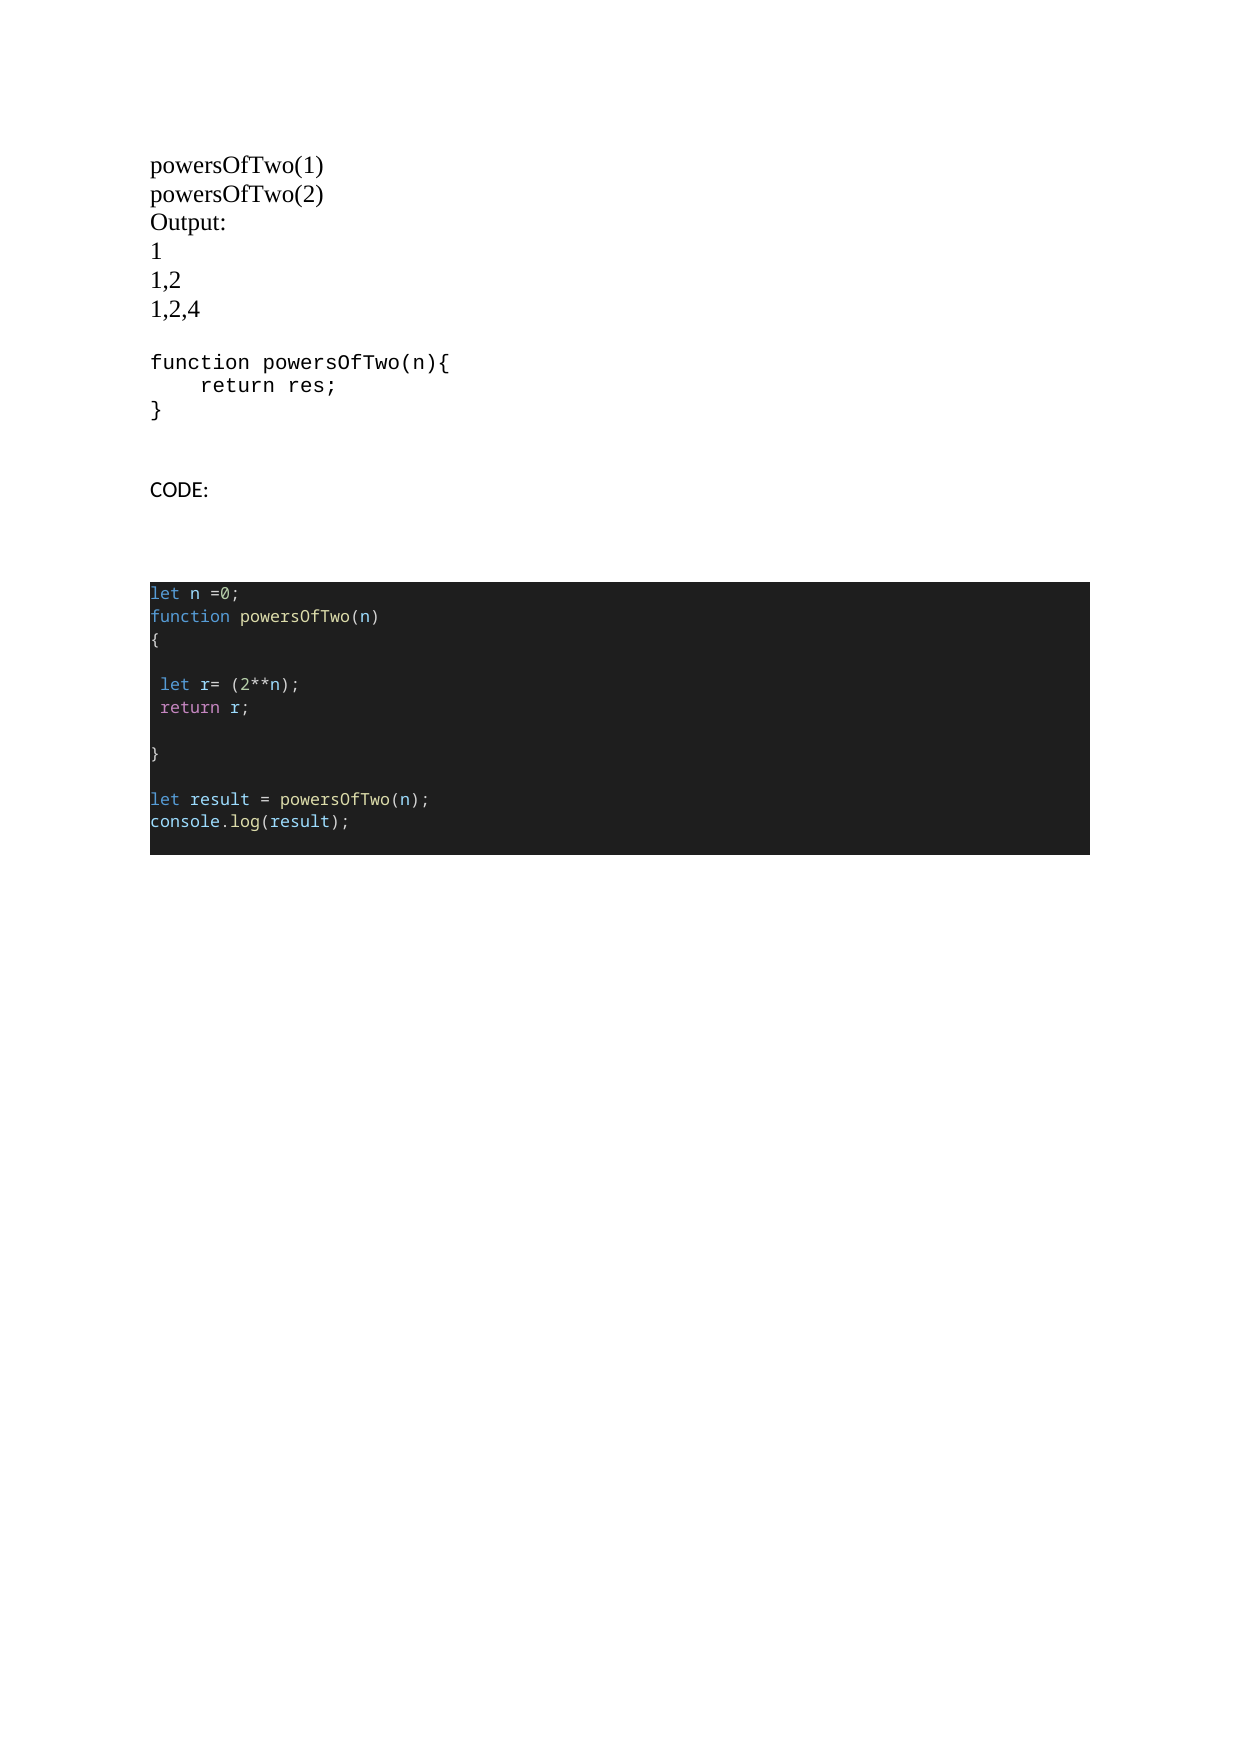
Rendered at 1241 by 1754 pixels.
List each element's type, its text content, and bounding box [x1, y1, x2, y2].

text return r; [150, 696, 1090, 718]
text function powersOfTwo(n){ return res; } [150, 352, 1090, 423]
text let r= (2**n); [150, 673, 1090, 696]
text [150, 150, 1090, 322]
text let result = powersOfTwo(n); [150, 787, 1090, 810]
text let n =0; [150, 582, 1090, 604]
text console.log(result); [150, 810, 1090, 833]
text } [150, 741, 1090, 764]
text CODE: [150, 476, 1090, 504]
text function powersOfTwo(n) [150, 604, 1090, 627]
text { [150, 627, 1090, 650]
